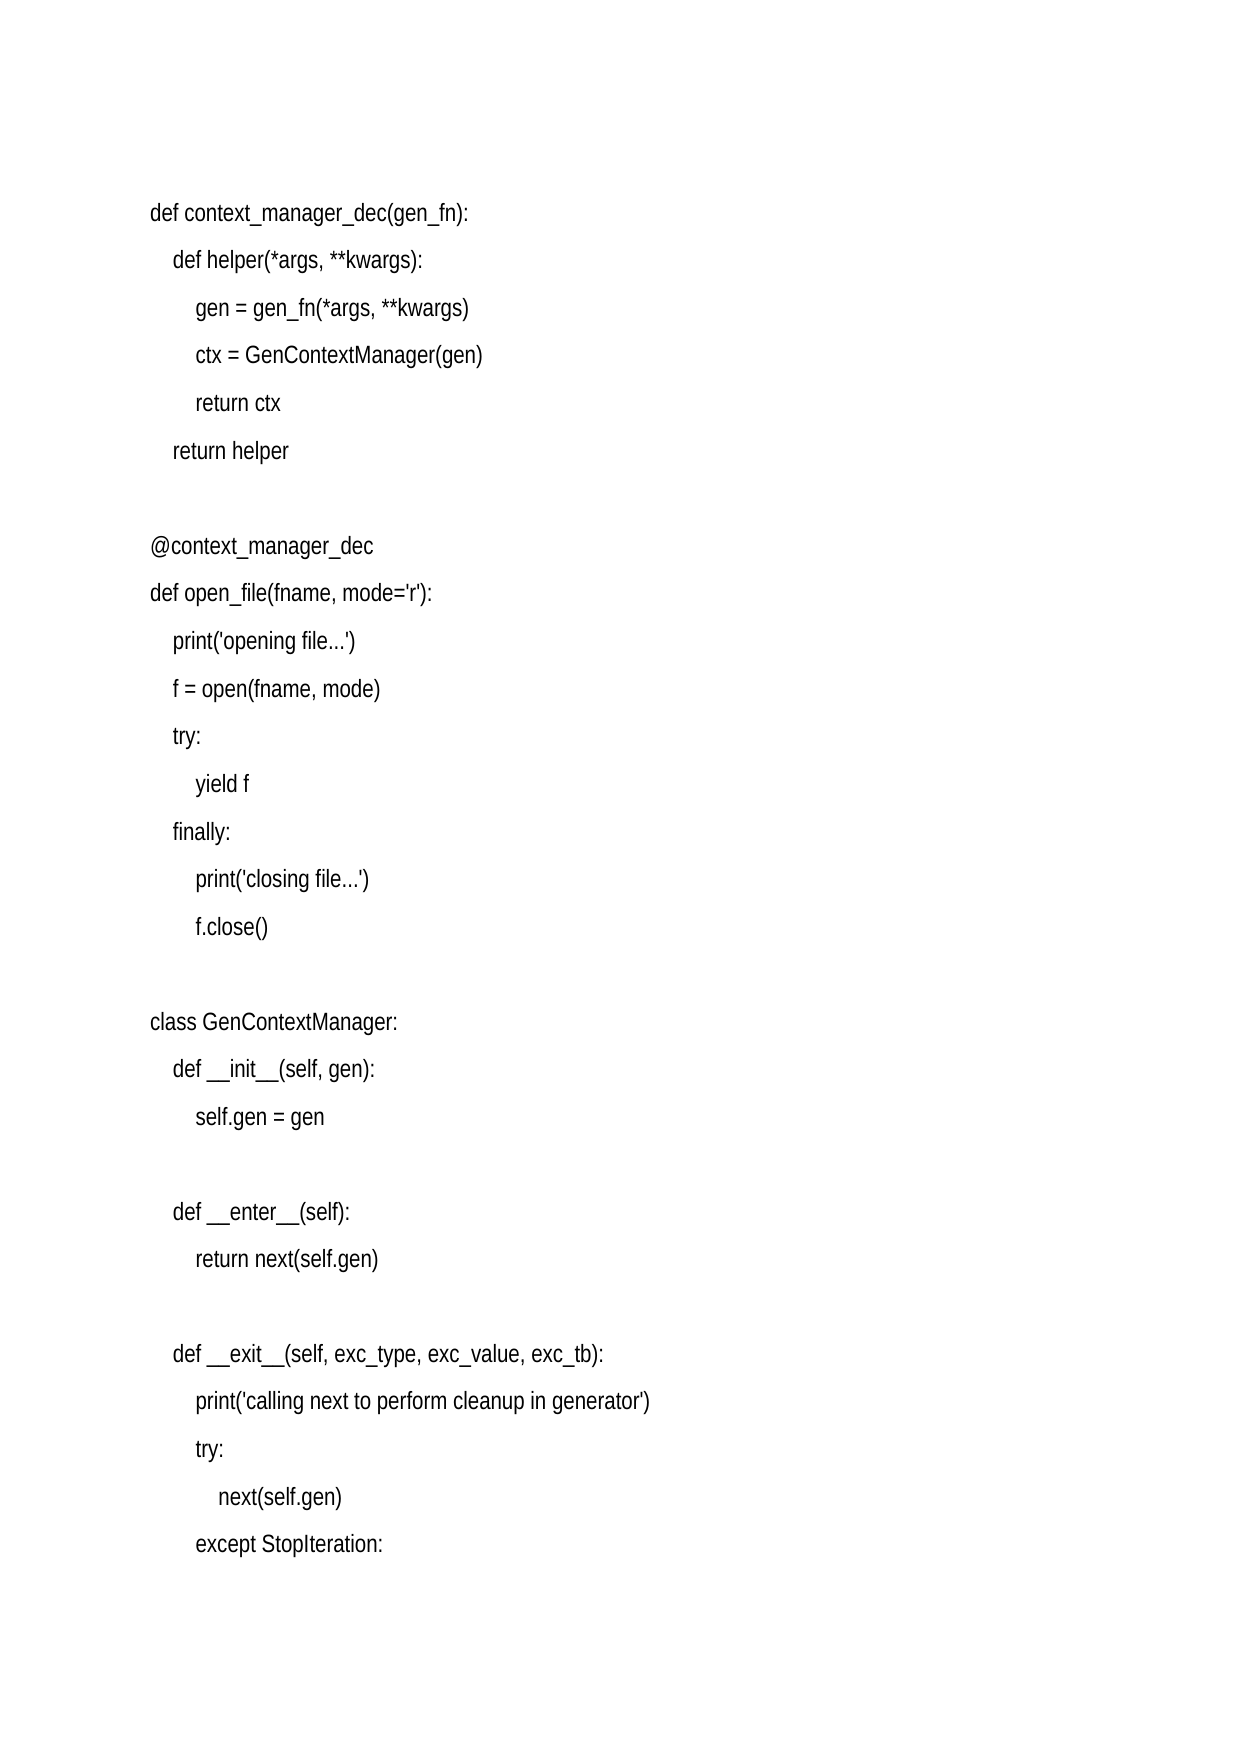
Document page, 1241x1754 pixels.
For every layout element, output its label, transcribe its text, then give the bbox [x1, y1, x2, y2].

text def __enter__(self): [150, 1197, 1090, 1225]
text print('calling next to perform cleanup in generator') [150, 1386, 1090, 1415]
text return ctx [150, 388, 1090, 417]
text ctx = GenContextManager(gen) [150, 340, 1090, 369]
text try: [150, 721, 1090, 750]
text except StopIteration: [150, 1529, 1090, 1558]
text gen = gen_fn(*args, **kwargs) [150, 293, 1090, 321]
text yield f [150, 769, 1090, 797]
text return helper [150, 436, 1090, 464]
text def context_manager_dec(gen_fn): [150, 198, 1090, 226]
text def open_file(fname, mode='r'): [150, 578, 1090, 607]
text def __init__(self, gen): [150, 1054, 1090, 1083]
text def helper(*args, **kwargs): [150, 245, 1090, 274]
text print('opening file...') [150, 626, 1090, 655]
text self.gen = gen [150, 1102, 1090, 1131]
text next(self.gen) [150, 1481, 1090, 1510]
text f.close() [150, 912, 1090, 940]
text def __exit__(self, exc_type, exc_value, exc_tb): [150, 1339, 1090, 1367]
text finally: [150, 816, 1090, 845]
text @context_manager_dec [150, 531, 1090, 559]
text return next(self.gen) [150, 1244, 1090, 1273]
text f = open(fname, mode) [150, 674, 1090, 702]
text print('closing file...') [150, 864, 1090, 893]
text try: [150, 1434, 1090, 1462]
text class GenContextManager: [150, 1007, 1090, 1036]
